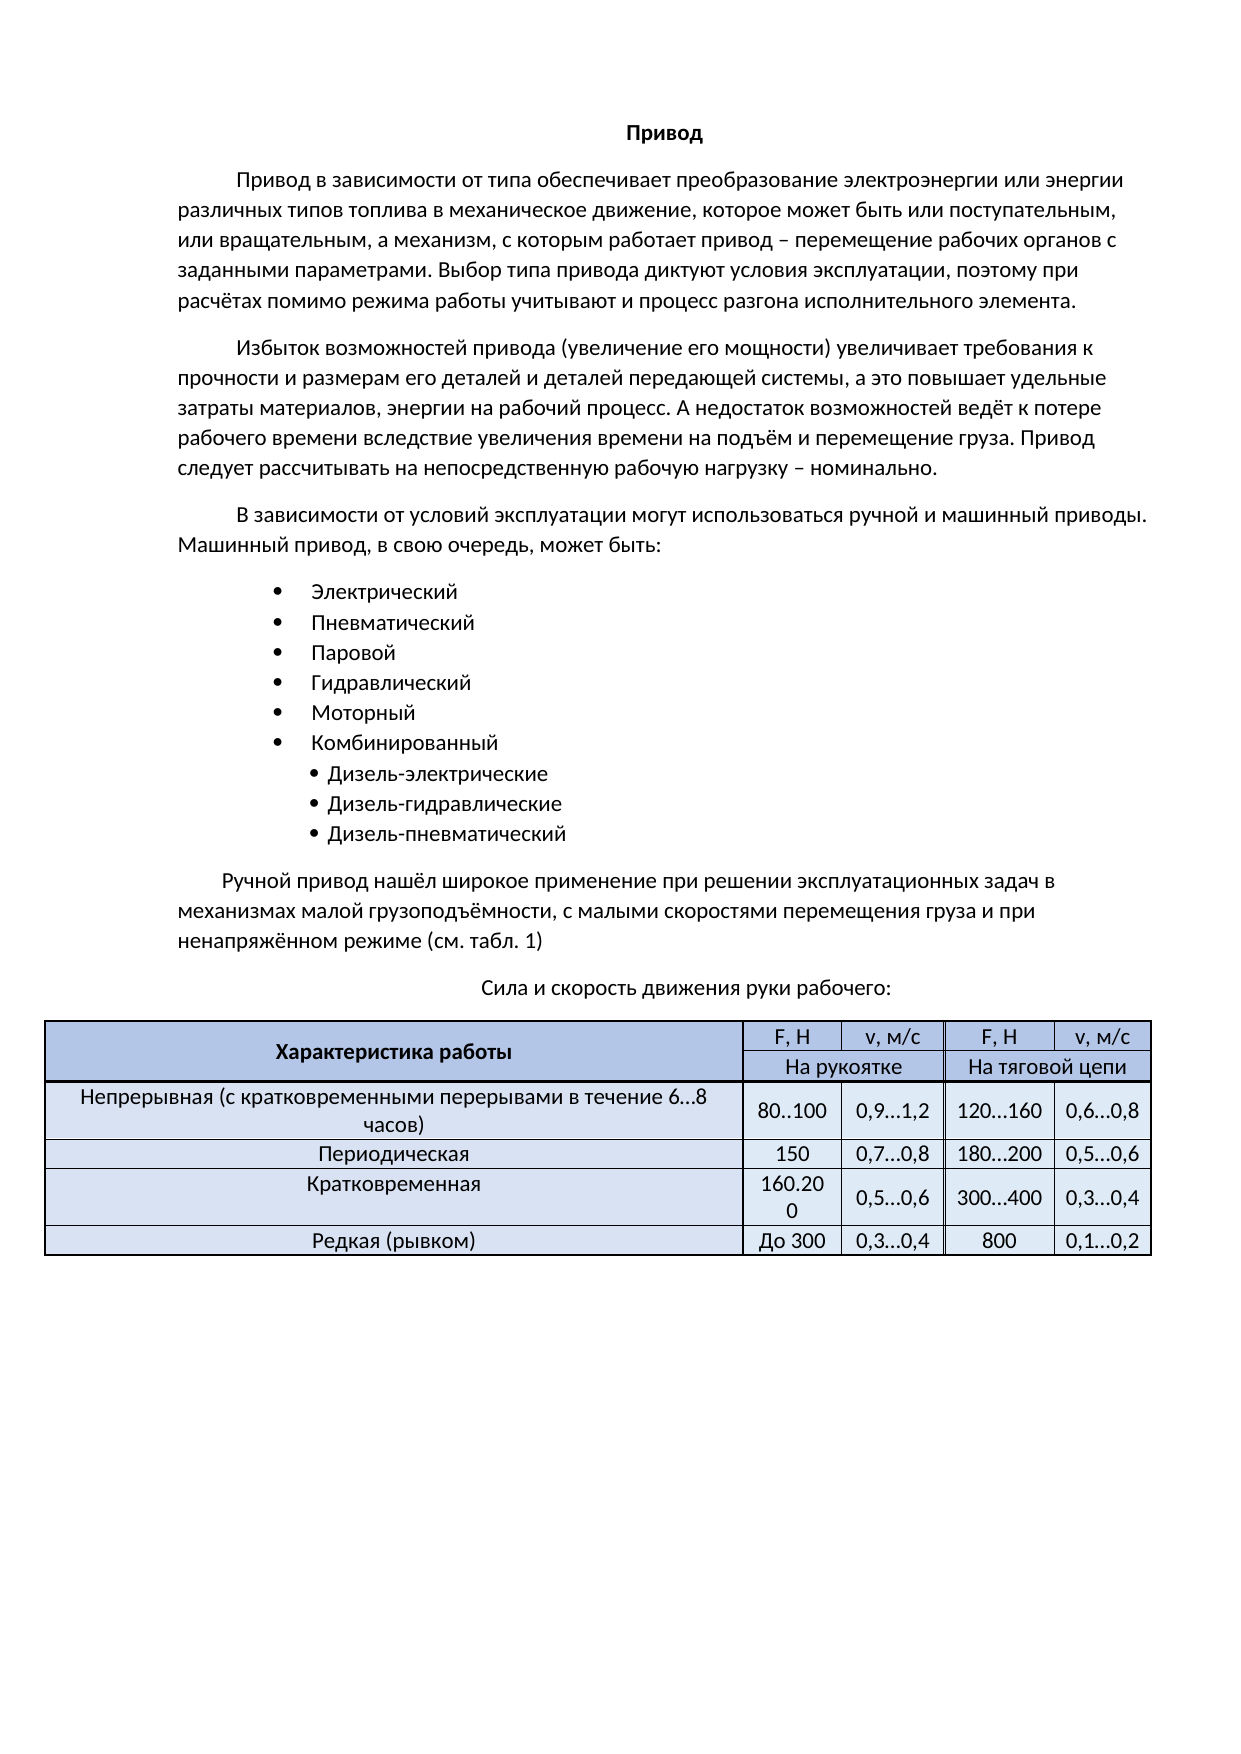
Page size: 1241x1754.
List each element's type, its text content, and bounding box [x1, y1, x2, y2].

table_cell Непрерывная (с кратковременными перерывами в течение 6…8 часов) [46, 1083, 742, 1138]
table_header F, H [744, 1022, 841, 1050]
table_cell На тяговой цепи [946, 1051, 1150, 1080]
list Дизель-электрические [310, 759, 1152, 787]
table_cell 0,7…0,8 [842, 1140, 943, 1168]
table_cell 180…200 [946, 1140, 1054, 1168]
table_header v, м/c [842, 1022, 943, 1050]
list Паровой [274, 638, 1152, 666]
list Моторный [274, 698, 1152, 726]
table_cell 160.200 [744, 1169, 841, 1225]
table_cell Кратковременная [46, 1169, 742, 1225]
table_cell До 300 [744, 1226, 841, 1254]
table_header F, H [946, 1022, 1054, 1050]
list Дизель-пневматический [310, 819, 1152, 847]
list Электрический [274, 577, 1152, 606]
table_cell 0,6…0,8 [1055, 1083, 1150, 1138]
table_cell 0,9…1,2 [842, 1083, 943, 1138]
text Избыток возможностей привода (увеличение его мощности) увеличивает требования к прочности и размерам его деталей и деталей передающей системы, а это повышает удельные затраты материалов, энергии на рабочий процесс. А недостаток возможностей ведёт к потере рабочего времени вследствие увеличения времени на подъём и перемещение груза. Привод следует рассчитывать на непосредственную рабочую нагрузку – номинально. [177, 333, 1152, 482]
table_cell 0,3…0,4 [842, 1226, 943, 1254]
table_cell 0,1…0,2 [1055, 1226, 1150, 1254]
list Гидравлический [274, 668, 1152, 696]
text В зависимости от условий эксплуатации могут использоваться ручной и машинный приводы. Машинный привод, в свою очередь, может быть: [177, 500, 1152, 559]
table_cell На рукоятке [744, 1051, 943, 1080]
text Привод [177, 118, 1152, 146]
list Комбинированный [274, 728, 1152, 757]
table_cell 0,3…0,4 [1055, 1169, 1150, 1225]
list Пневматический [274, 608, 1152, 636]
table_cell 0,5…0,6 [842, 1169, 943, 1225]
table_cell Периодическая [46, 1140, 742, 1168]
table_cell Редкая (рывком) [46, 1226, 742, 1254]
list Дизель-гидравлические [310, 789, 1152, 817]
text Сила и скорость движения руки рабочего: [177, 973, 1152, 1001]
text Ручной привод нашёл широкое применение при решении эксплуатационных задач в механизмах малой грузоподъёмности, с малыми скоростями перемещения груза и при ненапряжённом режиме (см. табл. 1) [177, 866, 1152, 954]
text Привод в зависимости от типа обеспечивает преобразование электроэнергии или энергии различных типов топлива в механическое движение, которое может быть или поступательным, или вращательным, а механизм, с которым работает привод – перемещение рабочих органов с заданными параметрами. Выбор типа привода диктуют условия эксплуатации, поэтому при расчётах помимо режима работы учитывают и процесс разгона исполнительного элемента. [177, 165, 1152, 314]
table_cell 0,5…0,6 [1055, 1140, 1150, 1168]
table_header Характеристика работы [46, 1022, 742, 1080]
table_cell 800 [946, 1226, 1054, 1254]
table_cell 80..100 [744, 1083, 841, 1138]
table_cell 150 [744, 1140, 841, 1168]
table_cell 120…160 [946, 1083, 1054, 1138]
table_header v, м/c [1055, 1022, 1150, 1050]
table_cell 300…400 [946, 1169, 1054, 1225]
